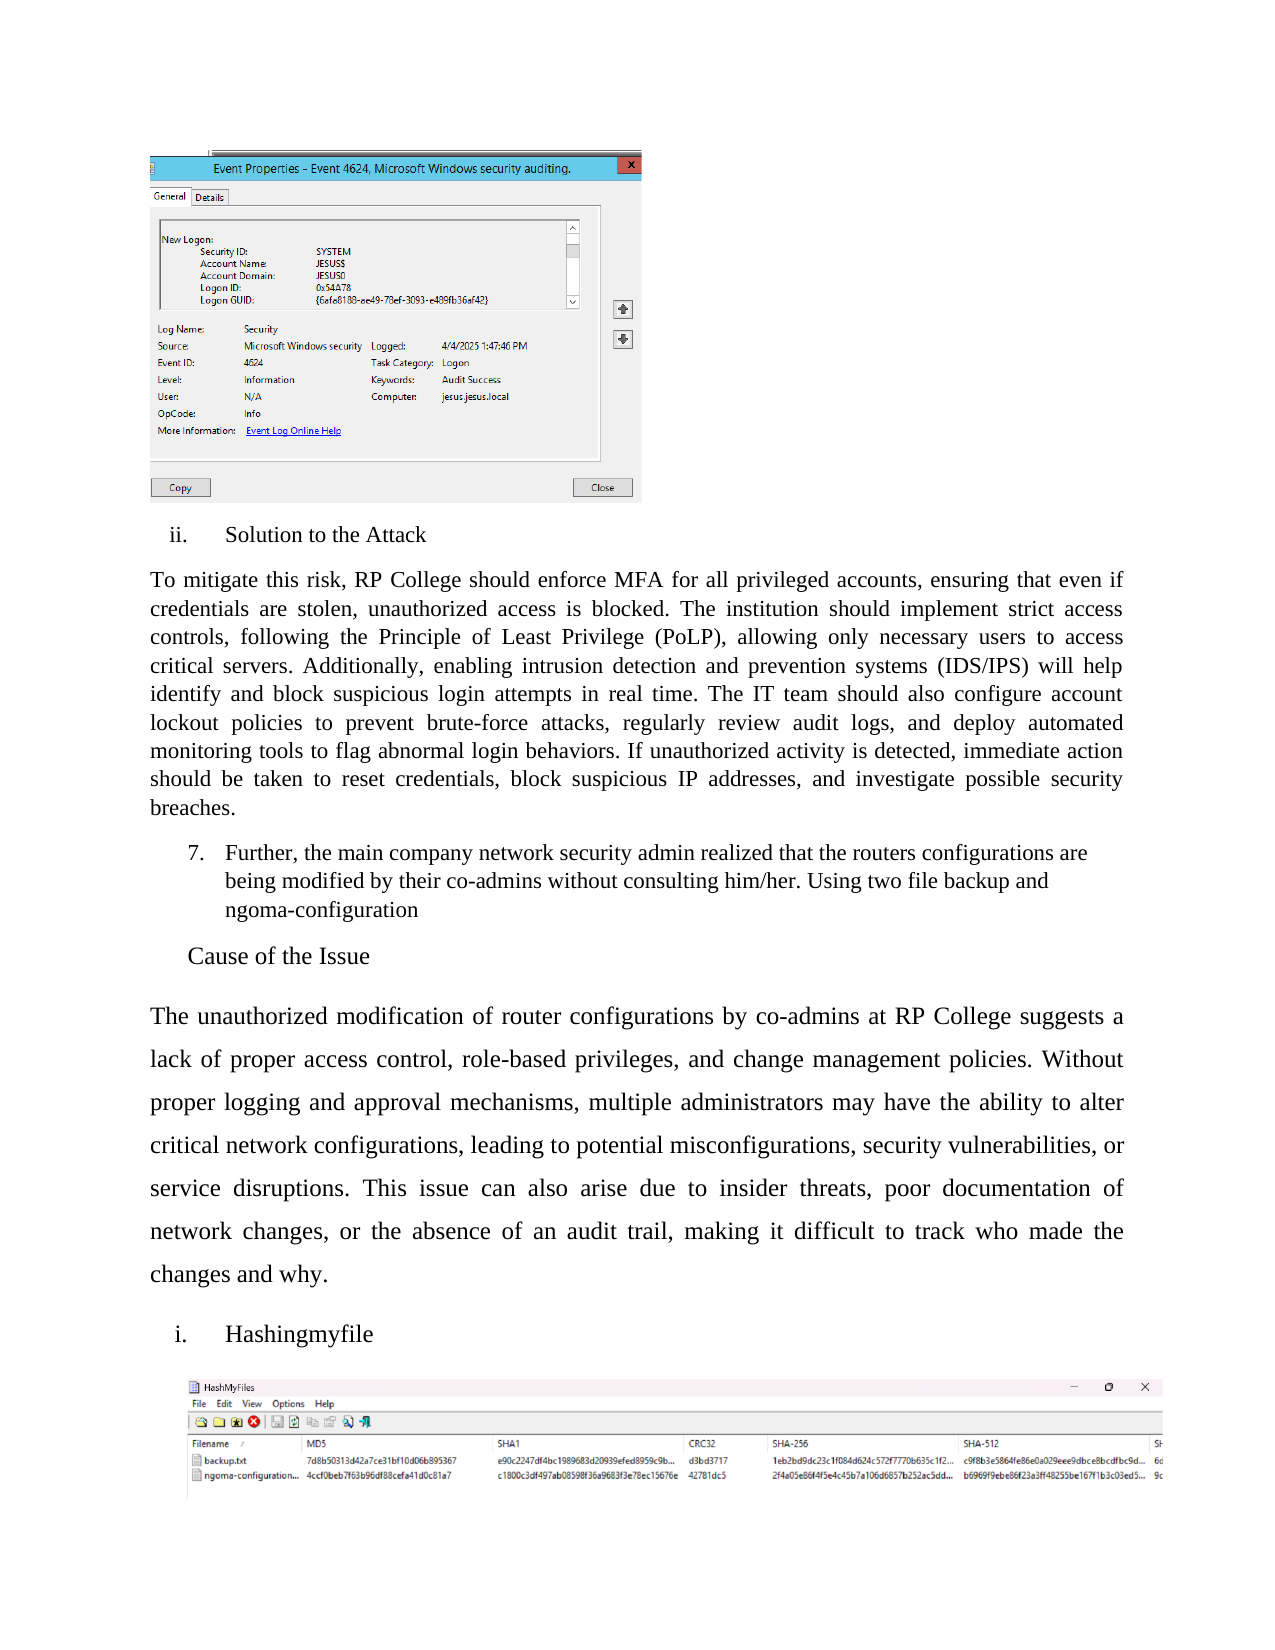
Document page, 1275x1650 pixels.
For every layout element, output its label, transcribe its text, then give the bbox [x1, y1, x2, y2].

list Hashingmyfile [187, 1319, 1125, 1348]
text To mitigate this risk, RP College should enforce MFA for all privileged accounts, ensuring that even if credentials are stolen, unauthorized access is blocked. The institution should implement strict access controls, following the Principle of Least Privilege (PoLP), allowing only necessary users to access critical servers. Additionally, enabling intrusion detection and prevention systems (IDS/IPS) will help identify and block suspicious login attempts in real time. The IT team should also configure account lockout policies to prevent brute-force attacks, regularly review audit logs, and deploy automated monitoring tools to flag abnormal login behaviors. If unauthorized activity is detected, immediate action should be taken to reset credentials, block suspicious IP addresses, and investigate possible security breaches. [150, 566, 1125, 820]
list Solution to the Attack [187, 521, 1125, 548]
text The unauthorized modification of router configurations by co-admins at RP College suggests a lack of proper access control, role-based privileges, and change management policies. Without proper logging and approval mechanisms, multiple administrators may have the ability to alter critical network configurations, leading to potential misconfigurations, security vulnerabilities, or service disruptions. This issue can also arise due to insider threats, poor documentation of network changes, or the absence of an audit trail, making it difficult to track who made the changes and why. [150, 1001, 1125, 1288]
picture [187, 1379, 1163, 1499]
text Cause of the Issue [187, 941, 1125, 970]
list Further, the main company network security admin realized that the routers configurations are being modified by their co-admins without consulting him/her. Using two file backup and ngoma-configuration [187, 839, 1125, 922]
